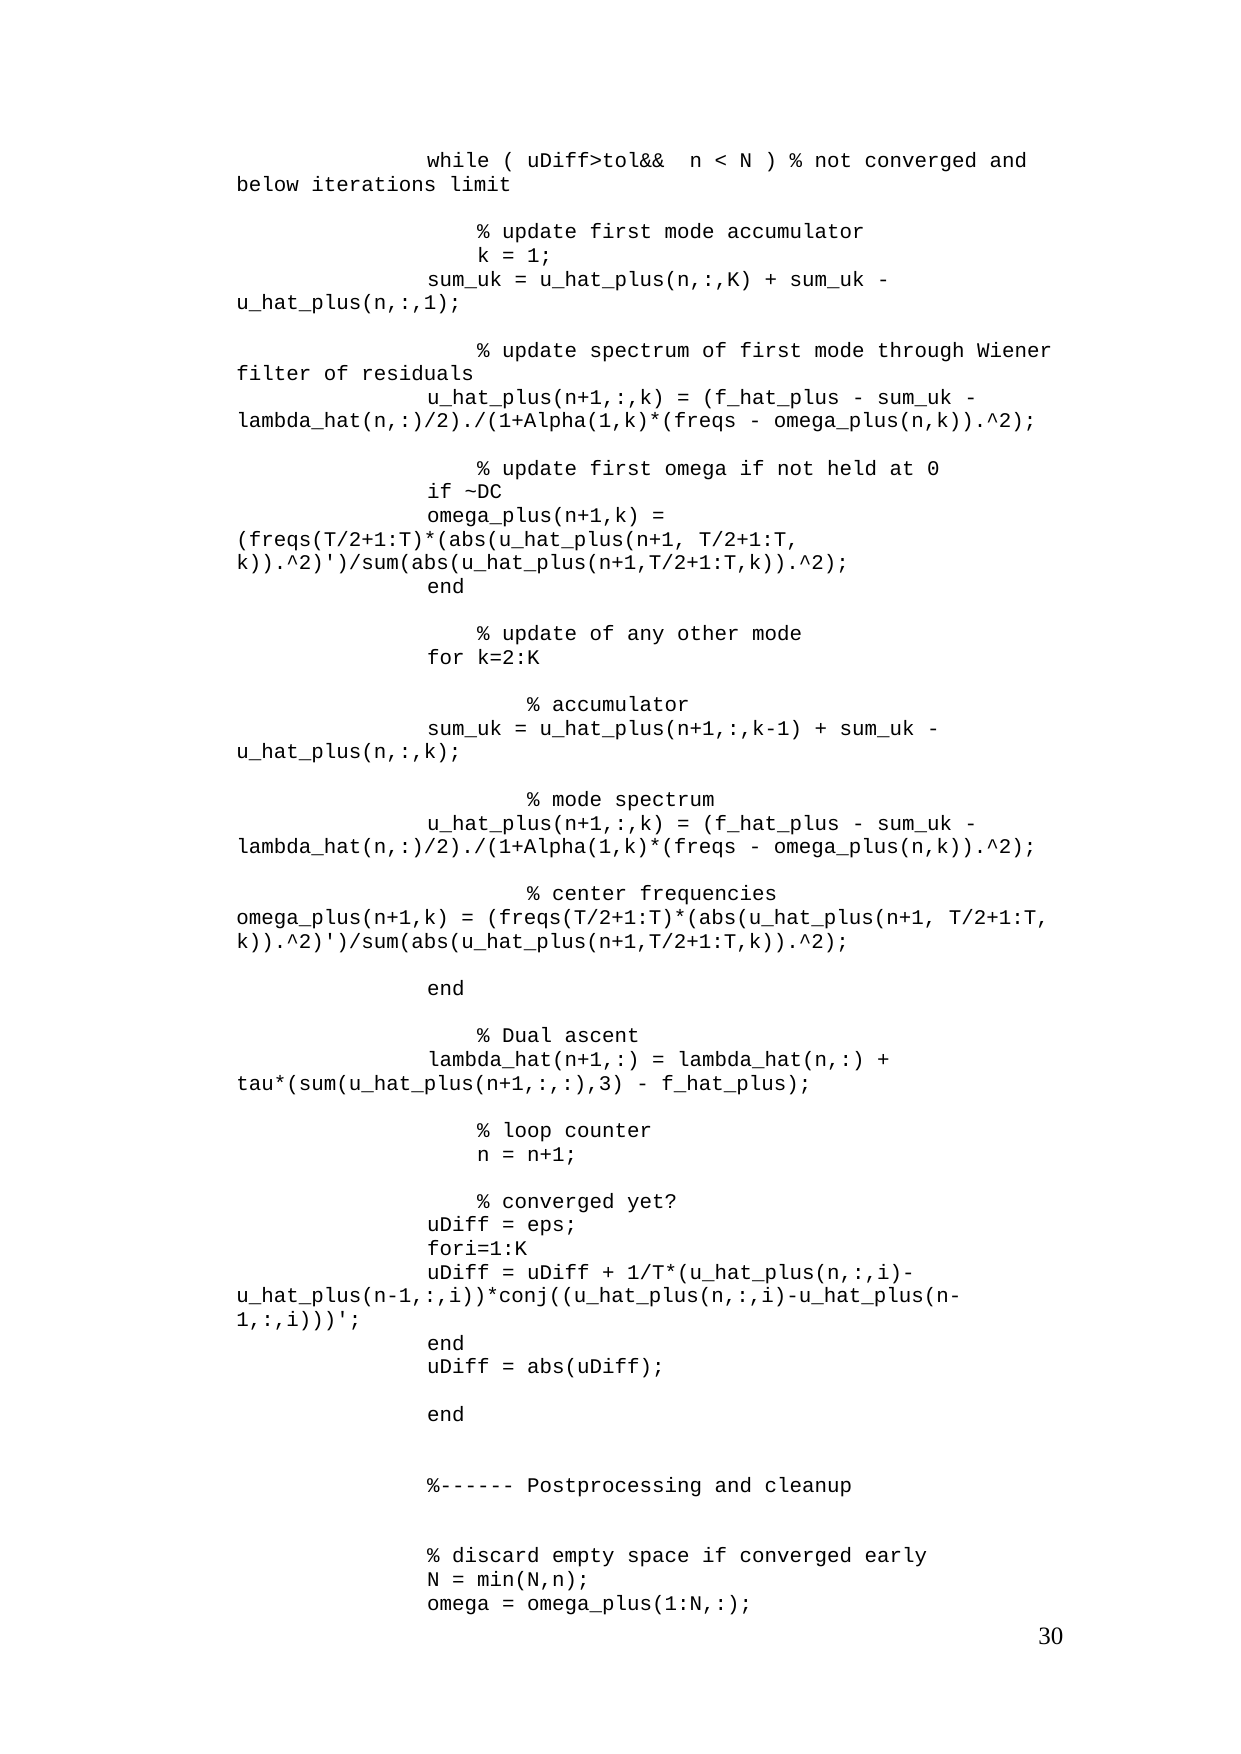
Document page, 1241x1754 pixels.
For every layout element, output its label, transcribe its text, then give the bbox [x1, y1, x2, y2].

text % update first mode accumulator [236, 221, 1063, 245]
text omega_plus(n+1,k) = (freqs(T/2+1:T)*(abs(u_hat_plus(n+1, T/2+1:T, k)).^2)')/sum(abs(u_hat_plus(n+1,T/2+1:T,k)).^2); [236, 907, 1063, 954]
text % update first omega if not held at 0 [236, 458, 1063, 481]
text % accumulator [236, 694, 1063, 718]
text sum_uk = u_hat_plus(n,:,K) + sum_uk - u_hat_plus(n,:,1); [236, 269, 1063, 316]
text while ( uDiff>tol&& n < N ) % not converged and below iterations limit [236, 150, 1063, 198]
text end [236, 576, 1063, 600]
text u_hat_plus(n+1,:,k) = (f_hat_plus - sum_uk - lambda_hat(n,:)/2)./(1+Alpha(1,k)*(freqs - omega_plus(n,k)).^2); [236, 812, 1063, 860]
text % center frequencies [236, 883, 1063, 907]
text N = min(N,n); [236, 1569, 1063, 1593]
text % discard empty space if converged early [236, 1546, 1063, 1569]
text u_hat_plus(n+1,:,k) = (f_hat_plus - sum_uk - lambda_hat(n,:)/2)./(1+Alpha(1,k)*(freqs - omega_plus(n,k)).^2); [236, 387, 1063, 434]
text end [236, 978, 1063, 1002]
text uDiff = abs(uDiff); [236, 1356, 1063, 1380]
text sum_uk = u_hat_plus(n+1,:,k-1) + sum_uk - u_hat_plus(n,:,k); [236, 718, 1063, 765]
text k = 1; [236, 245, 1063, 269]
text % loop counter [236, 1120, 1063, 1143]
text end [236, 1333, 1063, 1356]
text % converged yet? [236, 1191, 1063, 1214]
text uDiff = uDiff + 1/T*(u_hat_plus(n,:,i)-u_hat_plus(n-1,:,i))*conj((u_hat_plus(n,:,i)-u_hat_plus(n-1,:,i)))'; [236, 1262, 1063, 1333]
text % mode spectrum [236, 789, 1063, 812]
text %------ Postprocessing and cleanup [236, 1474, 1063, 1498]
text if ~DC [236, 481, 1063, 505]
text for k=2:K [236, 647, 1063, 671]
text lambda_hat(n+1,:) = lambda_hat(n,:) + tau*(sum(u_hat_plus(n+1,:,:),3) - f_hat_plus); [236, 1049, 1063, 1096]
text omega_plus(n+1,k) = (freqs(T/2+1:T)*(abs(u_hat_plus(n+1, T/2+1:T, k)).^2)')/sum(abs(u_hat_plus(n+1,T/2+1:T,k)).^2); [236, 505, 1063, 576]
text end [236, 1404, 1063, 1427]
text omega = omega_plus(1:N,:); [236, 1593, 1063, 1616]
text % update of any other mode [236, 623, 1063, 647]
text uDiff = eps; [236, 1214, 1063, 1238]
text % Dual ascent [236, 1025, 1063, 1049]
text fori=1:K [236, 1238, 1063, 1262]
text n = n+1; [236, 1143, 1063, 1167]
text % update spectrum of first mode through Wiener filter of residuals [236, 339, 1063, 387]
